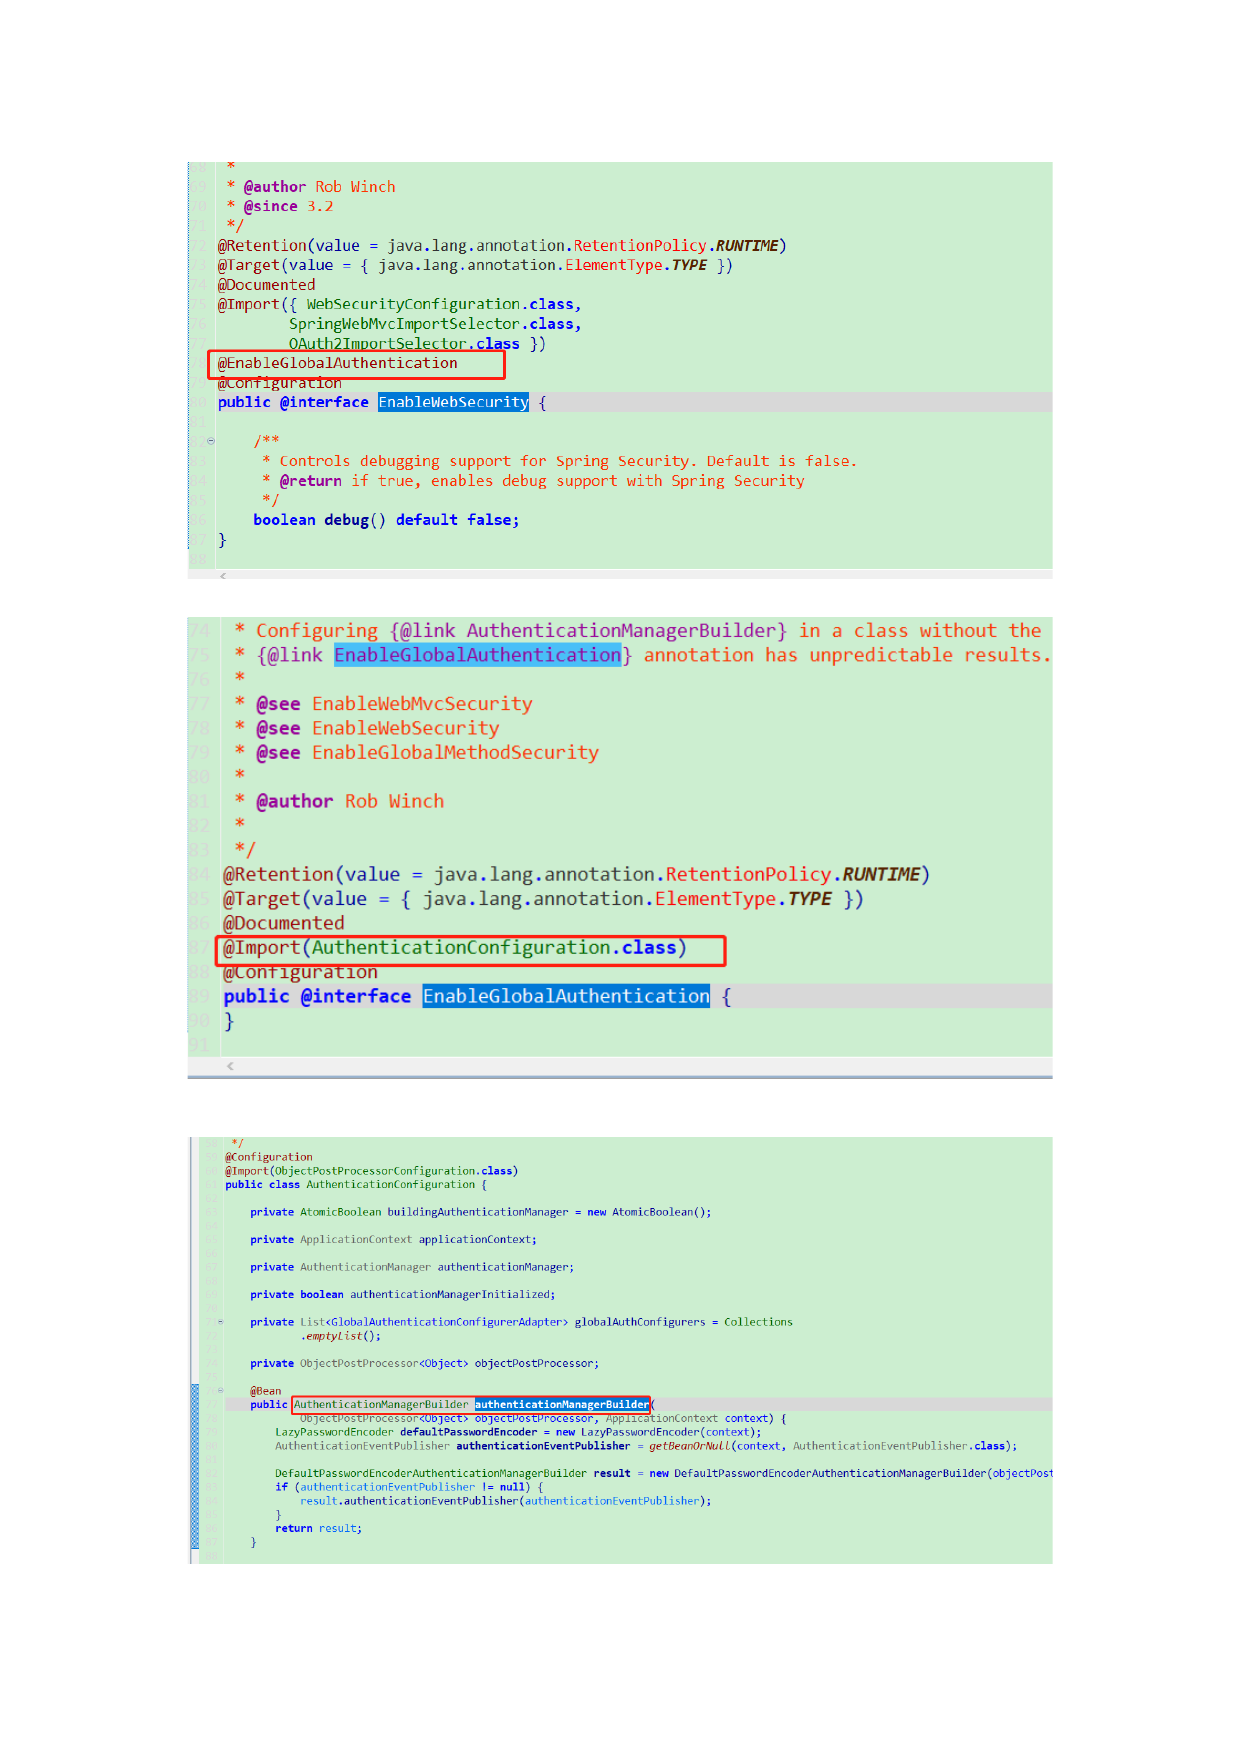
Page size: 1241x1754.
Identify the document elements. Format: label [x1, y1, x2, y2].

picture [187, 162, 1053, 579]
picture [187, 617, 1053, 1079]
picture [187, 1137, 1053, 1564]
